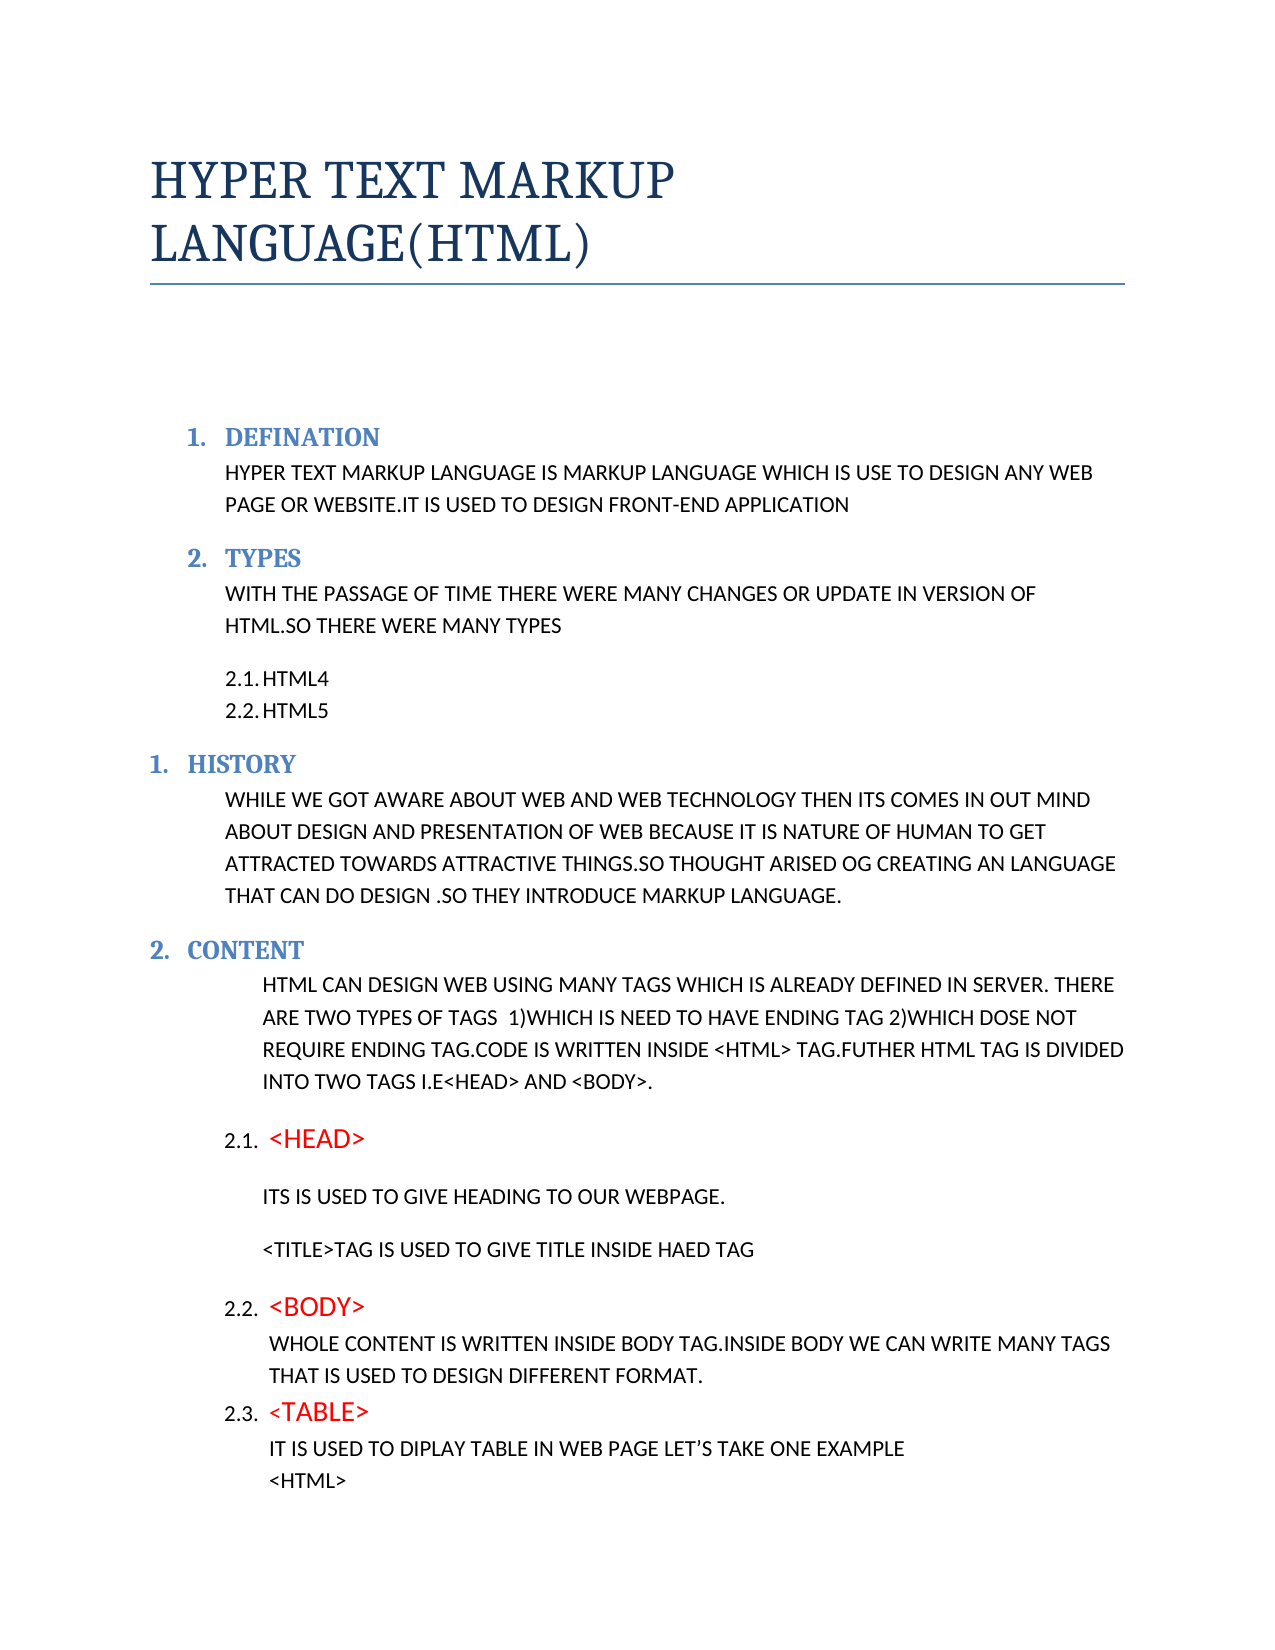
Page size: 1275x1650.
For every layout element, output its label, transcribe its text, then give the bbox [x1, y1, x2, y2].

subtitle DEFINATION [187, 422, 1125, 453]
list HTML4 [225, 664, 1125, 692]
text WHILE WE GOT AWARE ABOUT WEB AND WEB TECHNOLOGY THEN ITS COMES IN OUT MIND ABOUT DESIGN AND PRESENTATION OF WEB BECAUSE IT IS NATURE OF HUMAN TO GET ATTRACTED TOWARDS ATTRACTIVE THINGS.SO THOUGHT ARISED OG CREATING AN LANGUAGE THAT CAN DO DESIGN .SO THEY INTRODUCE MARKUP LANGUAGE. [225, 785, 1125, 910]
subtitle HISTORY [150, 749, 1125, 781]
list <HTML> [269, 1466, 1125, 1494]
list <TABLE> [224, 1393, 1125, 1429]
list IT IS USED TO DIPLAY TABLE IN WEB PAGE LET’S TAKE ONE EXAMPLE [269, 1434, 1125, 1462]
text WITH THE PASSAGE OF TIME THERE WERE MANY CHANGES OR UPDATE IN VERSION OF HTML.SO THERE WERE MANY TYPES [225, 579, 1125, 639]
subtitle CONTENT [150, 935, 1125, 966]
text HYPER TEXT MARKUP LANGUAGE IS MARKUP LANGUAGE WHICH IS USE TO DESIGN ANY WEB PAGE OR WEBSITE.IT IS USED TO DESIGN FRONT-END APPLICATION [225, 458, 1125, 518]
list WHOLE CONTENT IS WRITTEN INSIDE BODY TAG.INSIDE BODY WE CAN WRITE MANY TAGS THAT IS USED TO DESIGN DIFFERENT FORMAT. [269, 1329, 1125, 1389]
title HYPER TEXT MARKUP LANGUAGE(HTML) [150, 150, 1125, 283]
text HTML CAN DESIGN WEB USING MANY TAGS WHICH IS ALREADY DEFINED IN SERVER. THERE ARE TWO TYPES OF TAGS 1)WHICH IS NEED TO HAVE ENDING TAG 2)WHICH DOSE NOT REQUIRE ENDING TAG.CODE IS WRITTEN INSIDE <HTML> TAG.FUTHER HTML TAG IS DIVIDED INTO TWO TAGS I.E<HEAD> AND <BODY>. [262, 970, 1125, 1095]
subtitle TYPES [187, 543, 1125, 574]
list <HEAD> [224, 1120, 1125, 1156]
text <TITLE>TAG IS USED TO GIVE TITLE INSIDE HAED TAG [262, 1235, 1125, 1263]
list HTML5 [225, 696, 1125, 724]
text ITS IS USED TO GIVE HEADING TO OUR WEBPAGE. [262, 1182, 1125, 1210]
list <BODY> [224, 1288, 1125, 1323]
